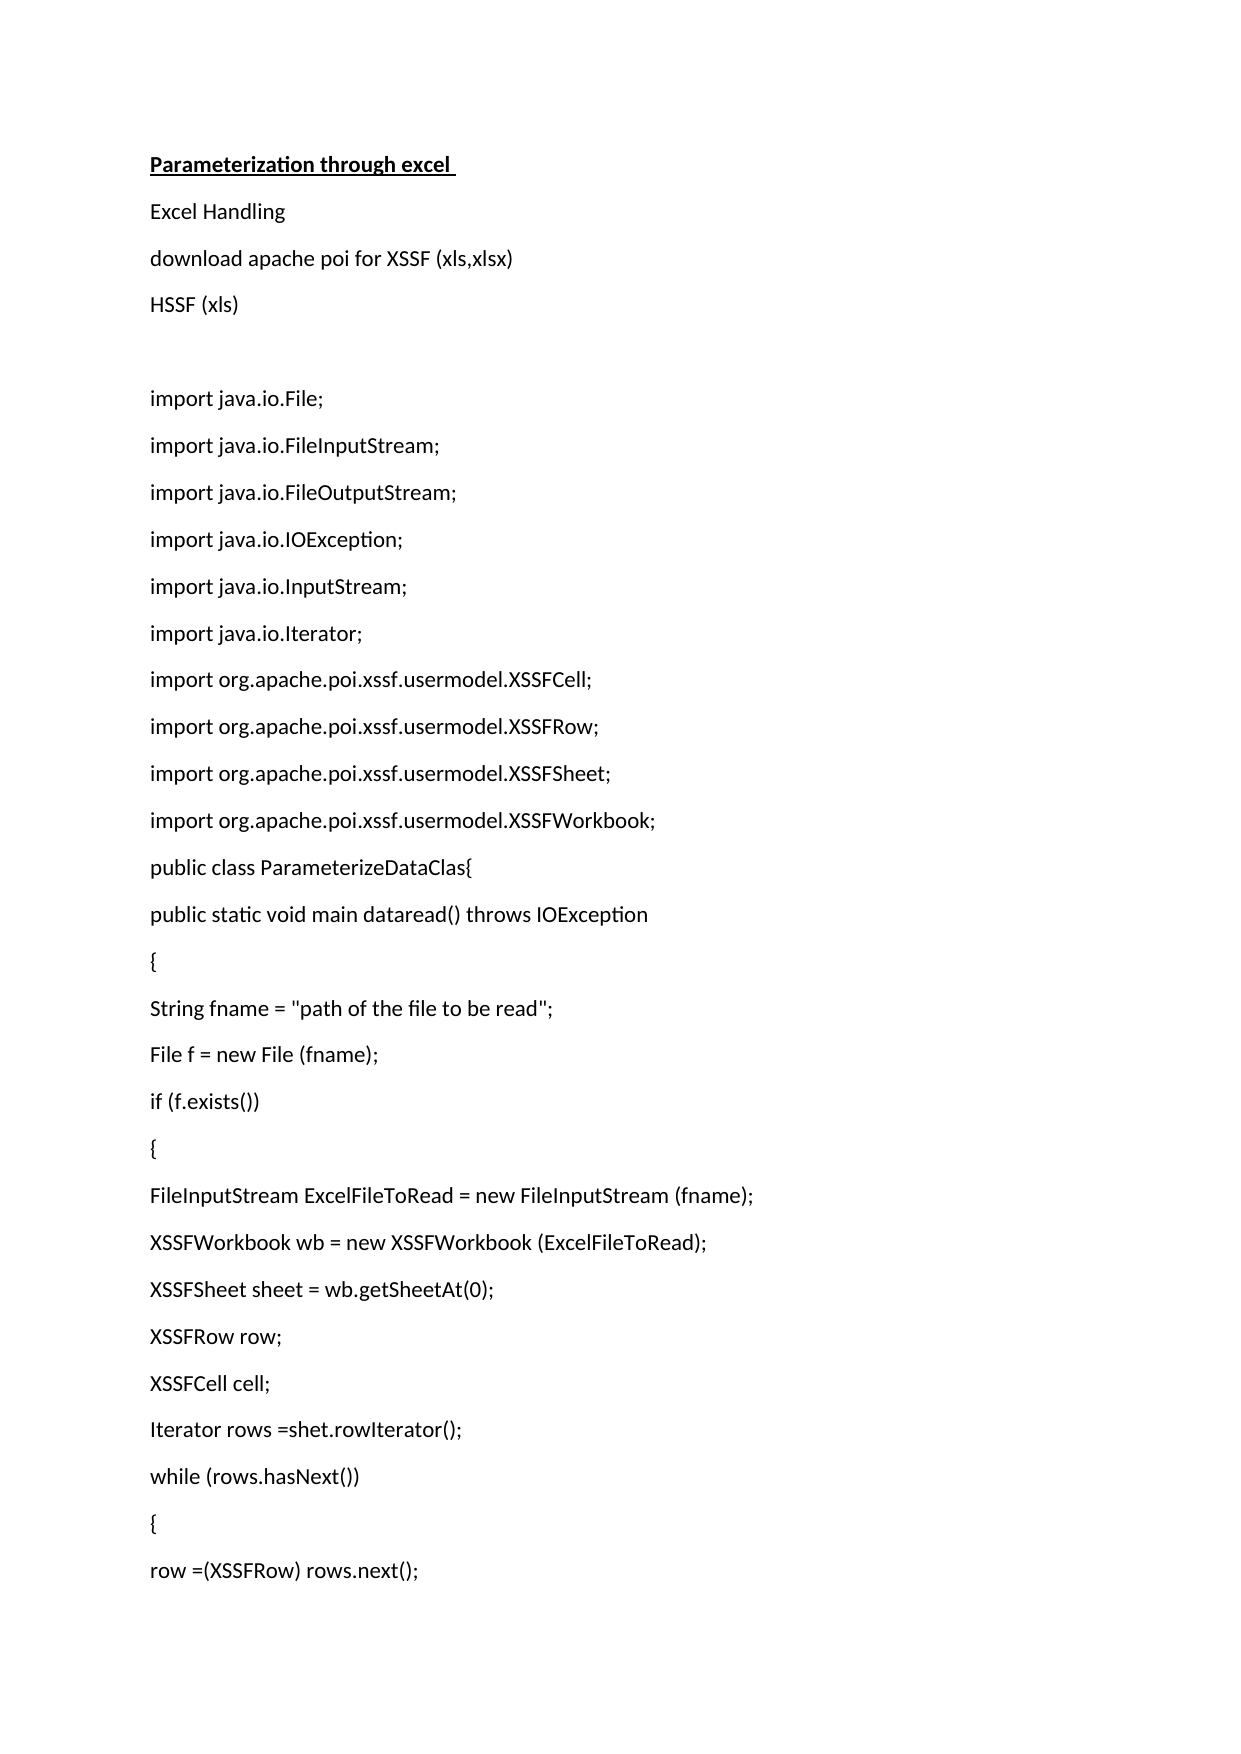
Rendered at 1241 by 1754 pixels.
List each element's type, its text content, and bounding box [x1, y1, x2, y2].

text import java.io.Iterator; [150, 619, 1211, 647]
text HSSF (xls) [150, 291, 1211, 319]
text if (f.exists()) [150, 1087, 1211, 1116]
text String fname = "path of the file to be read"; [150, 994, 1211, 1022]
text XSSFWorkbook wb = new XSSFWorkbook (ExcelFileToRead); [150, 1228, 1211, 1256]
text import org.apache.poi.xssf.usermodel.XSSFWorkbook; [150, 806, 1211, 834]
text import java.io.FileInputStream; [150, 431, 1211, 459]
text import java.io.InputStream; [150, 572, 1211, 600]
text { [150, 947, 1211, 975]
text File f = new File (fname); [150, 1041, 1211, 1069]
text download apache poi for XSSF (xls,xlsx) [150, 244, 1211, 272]
text FileInputStream ExcelFileToRead = new FileInputStream (fname); [150, 1181, 1211, 1209]
text while (rows.hasNext()) [150, 1462, 1211, 1491]
text { [150, 1134, 1211, 1162]
text import org.apache.poi.xssf.usermodel.XSSFCell; [150, 666, 1211, 694]
text import org.apache.poi.xssf.usermodel.XSSFRow; [150, 712, 1211, 741]
text import java.io.IOException; [150, 525, 1211, 553]
text Iterator rows =shet.rowIterator(); [150, 1416, 1211, 1444]
text public class ParameterizeDataClas{ [150, 853, 1211, 881]
text Excel Handling [150, 197, 1211, 225]
text row =(XSSFRow) rows.next(); [150, 1556, 1211, 1584]
text { [150, 1509, 1211, 1537]
text import org.apache.poi.xssf.usermodel.XSSFSheet; [150, 759, 1211, 787]
text import java.io.File; [150, 384, 1211, 412]
text import java.io.FileOutputStream; [150, 478, 1211, 506]
text Parameterization through excel [150, 150, 1211, 178]
text public static void main dataread() throws IOException [150, 900, 1211, 928]
text XSSFRow row; [150, 1322, 1211, 1350]
text XSSFSheet sheet = wb.getSheetAt(0); [150, 1275, 1211, 1303]
text XSSFCell cell; [150, 1369, 1211, 1397]
